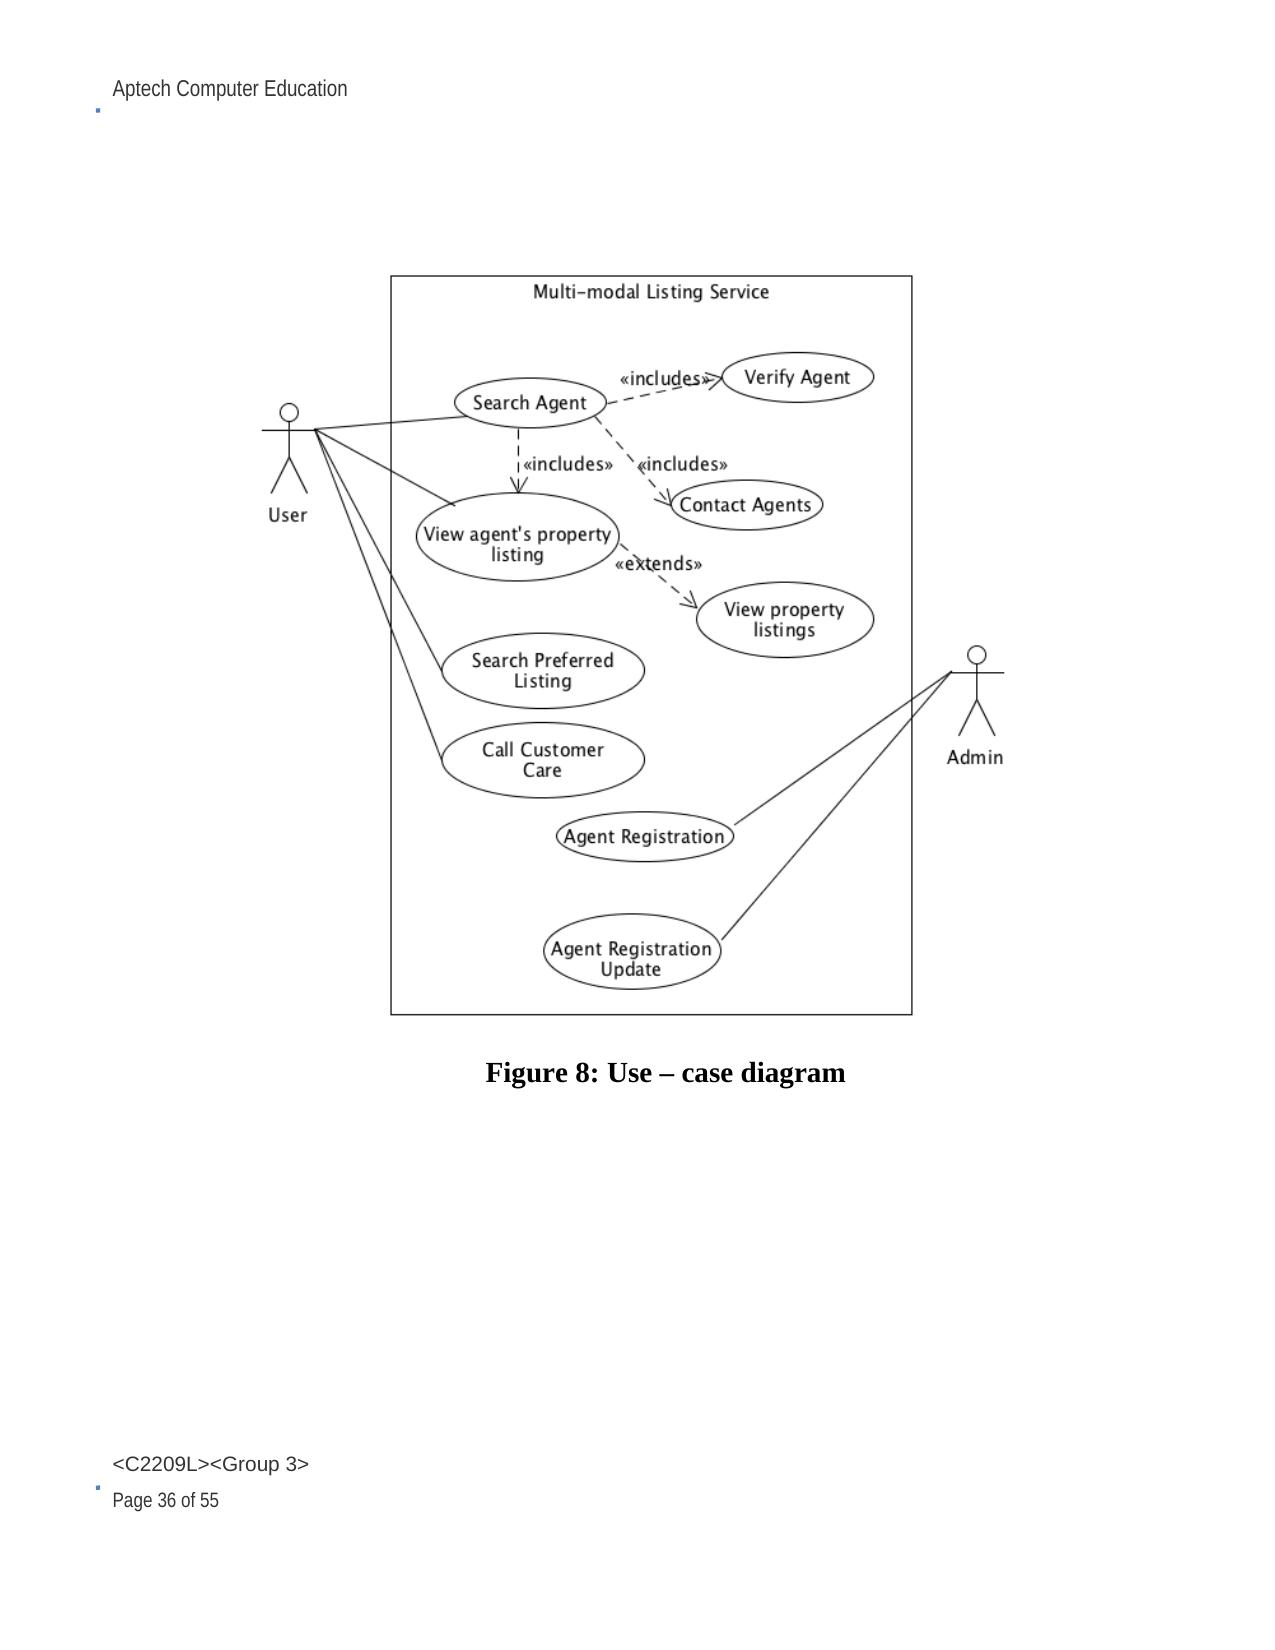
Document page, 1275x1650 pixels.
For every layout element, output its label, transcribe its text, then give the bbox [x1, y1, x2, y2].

text Figure 8: Use – case diagram [225, 1055, 1106, 1089]
picture [225, 251, 1040, 1041]
